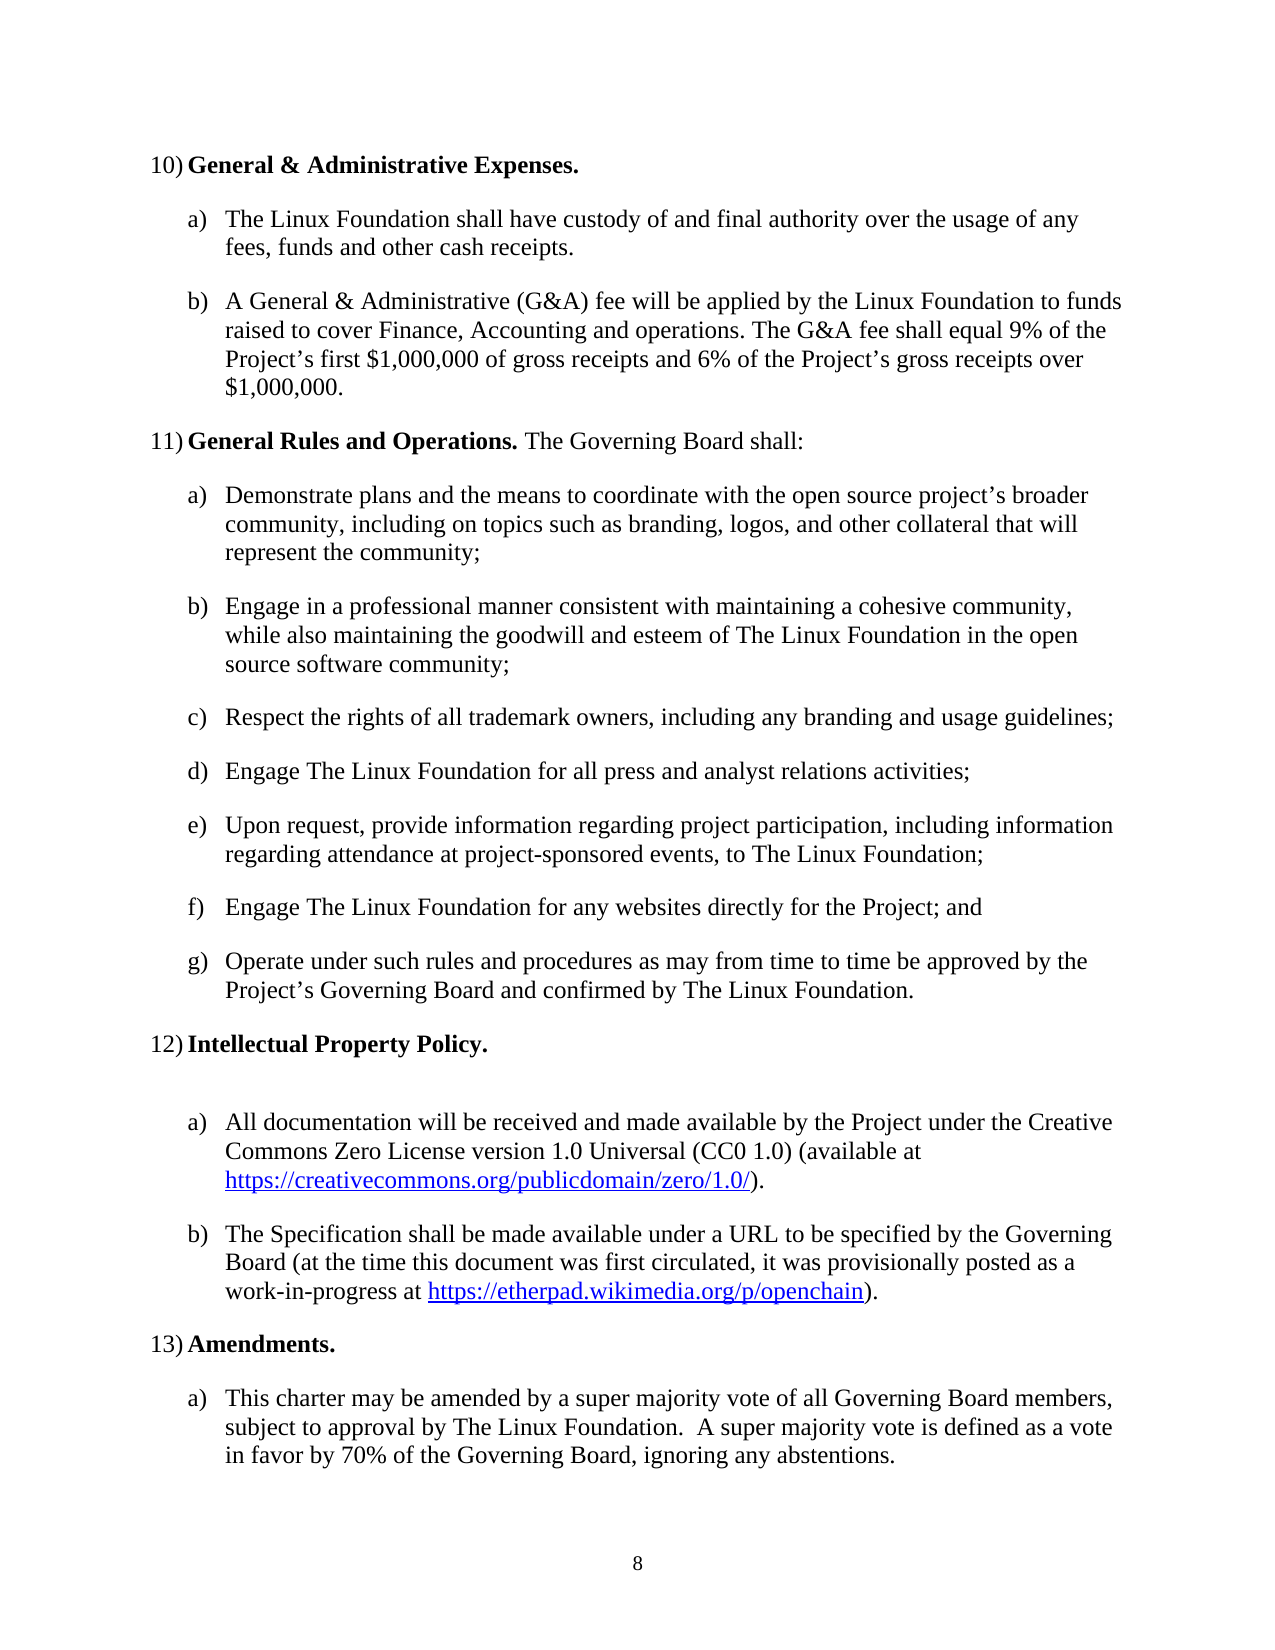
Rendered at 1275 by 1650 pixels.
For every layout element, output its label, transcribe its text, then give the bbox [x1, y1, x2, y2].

subtitle Operate under such rules and procedures as may from time to time be approved by the Project’s Governing Board and confirmed by The Linux Foundation. [187, 946, 1125, 1004]
subtitle Engage The Linux Foundation for all press and analyst relations activities; [187, 756, 1125, 785]
subtitle Engage The Linux Foundation for any websites directly for the Project; and [187, 892, 1125, 921]
subtitle General Rules and Operations. The Governing Board shall: [150, 426, 1125, 455]
subtitle A General & Administrative (G&A) fee will be applied by the Linux Foundation to funds raised to cover Finance, Accounting and operations. The G&A fee shall equal 9% of the Project’s first $1,000,000 of gross receipts and 6% of the Project’s gross receipts over $1,000,000. [187, 286, 1125, 401]
subtitle Demonstrate plans and the means to coordinate with the open source project’s broader community, including on topics such as branding, logos, and other collateral that will represent the community; [187, 480, 1125, 566]
subtitle Engage in a professional manner consistent with maintaining a cohesive community, while also maintaining the goodwill and esteem of The Linux Foundation in the open source software community; [187, 591, 1125, 677]
subtitle General & Administrative Expenses. [150, 150, 1125, 179]
list This charter may be amended by a super majority vote of all Governing Board members, subject to approval by The Linux Foundation. A super majority vote is defined as a vote in favor by 70% of the Governing Board, ignoring any abstentions. [187, 1383, 1125, 1469]
subtitle The Linux Foundation shall have custody of and final authority over the usage of any fees, funds and other cash receipts. [187, 204, 1125, 261]
subtitle All documentation will be received and made available by the Project under the Creative Commons Zero License version 1.0 Universal (CC0 1.0) (available at https://creativecommons.org/publicdomain/zero/1.0/). [187, 1107, 1125, 1194]
subtitle Intellectual Property Policy. [150, 1029, 1125, 1057]
subtitle Upon request, provide information regarding project participation, including information regarding attendance at project-sponsored events, to The Linux Foundation; [187, 810, 1125, 867]
subtitle Amendments. [150, 1329, 1125, 1358]
subtitle Respect the rights of all trademark owners, including any branding and usage guidelines; [187, 702, 1125, 731]
list The Specification shall be made available under a URL to be specified by the Governing Board (at the time this document was first circulated, it was provisionally posted as a work-in-progress at https://etherpad.wikimedia.org/p/openchain). [187, 1219, 1125, 1305]
